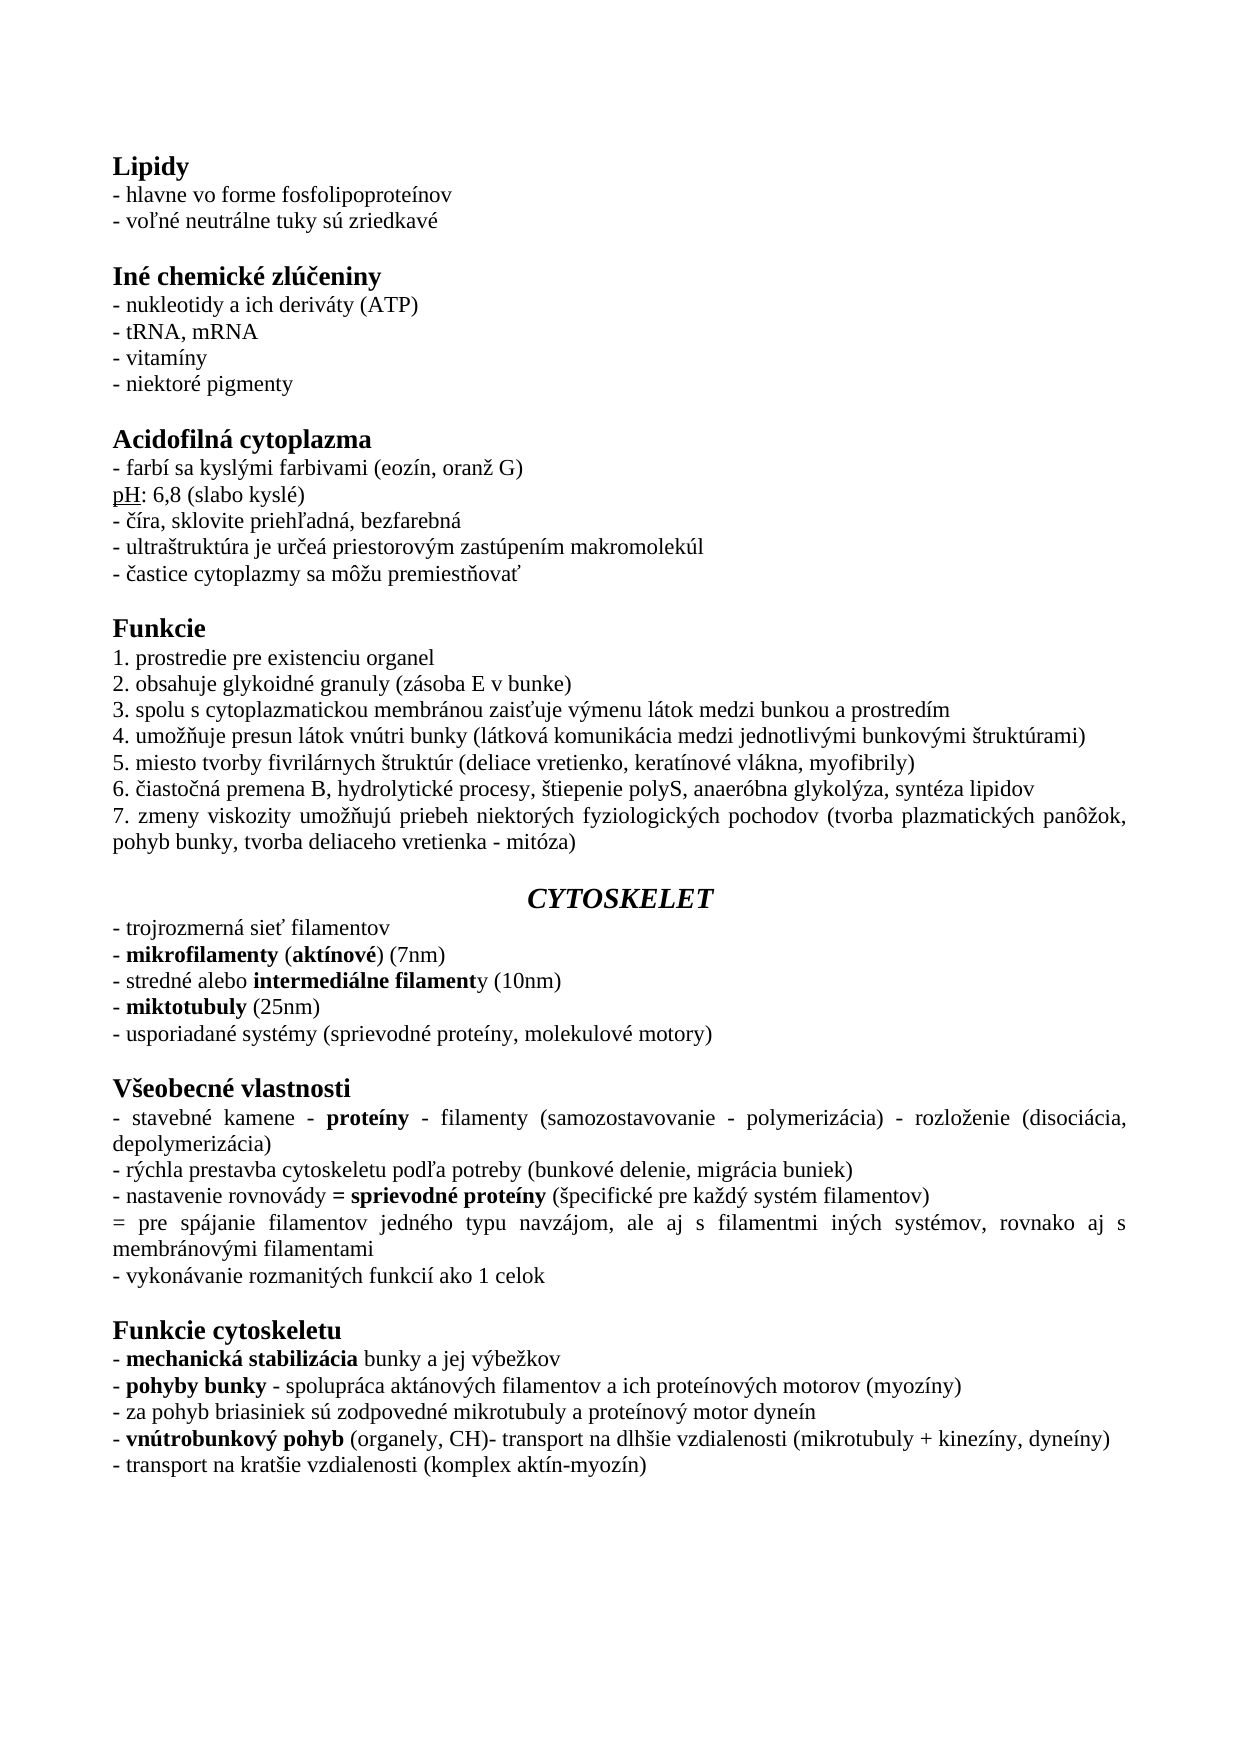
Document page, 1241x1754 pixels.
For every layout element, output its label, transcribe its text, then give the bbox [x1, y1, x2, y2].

text - vitamíny [112, 344, 1128, 370]
text 7. zmeny viskozity umožňujú priebeh niektorých fyziologických pochodov (tvorba plazmatických panôžok, pohyb bunky, tvorba deliaceho vretienka - mitóza) [112, 802, 1128, 854]
text - miktotubuly (25nm) [112, 993, 1128, 1020]
text Funkcie cytoskeletu [112, 1314, 1128, 1346]
text - farbí sa kyslými farbivami (eozín, oranž G) [112, 454, 1128, 481]
text - stavebné kamene - proteíny - filamenty (samozostavovanie - polymerizácia) - rozloženie (disociácia, depolymerizácia) [112, 1103, 1128, 1156]
text - vnútrobunkový pohyb (organely, CH)- transport na dlhšie vzdialenosti (mikrotubuly + kinezíny, dyneíny) [112, 1424, 1128, 1451]
text - trojrozmerná sieť filamentov [112, 914, 1128, 941]
text Iné chemické zlúčeniny [112, 260, 1128, 291]
text - rýchla prestavba cytoskeletu podľa potreby (bunkové delenie, migrácia buniek) [112, 1156, 1128, 1183]
text - častice cytoplazmy sa môžu premiestňovať [112, 560, 1128, 586]
text - stredné alebo intermediálne filamenty (10nm) [112, 967, 1128, 993]
text - vykonávanie rozmanitých funkcií ako 1 celok [112, 1262, 1128, 1288]
text - voľné neutrálne tuky sú zriedkavé [112, 207, 1128, 234]
text - mikrofilamenty (aktínové) (7nm) [112, 941, 1128, 967]
text = pre spájanie filamentov jedného typu navzájom, ale aj s filamentmi iných systémov, rovnako aj s membránovými filamentami [112, 1209, 1128, 1262]
text - číra, sklovite priehľadná, bezfarebná [112, 507, 1128, 533]
text - nukleotidy a ich deriváty (ATP) [112, 291, 1128, 318]
text Acidofilná cytoplazma [112, 423, 1128, 454]
text - hlavne vo forme fosfolipoproteínov [112, 181, 1128, 207]
text - tRNA, mRNA [112, 318, 1128, 344]
text - niektoré pigmenty [112, 370, 1128, 397]
text - za pohyb briasiniek sú zodpovedné mikrotubuly a proteínový motor dyneín [112, 1398, 1128, 1424]
text Všeobecné vlastnosti [112, 1072, 1128, 1103]
text - ultraštruktúra je určeá priestorovým zastúpením makromolekúl [112, 533, 1128, 560]
text 4. umožňuje presun látok vnútri bunky (látková komunikácia medzi jednotlivými bunkovými štruktúrami) [112, 723, 1128, 749]
text 2. obsahuje glykoidné granuly (zásoba E v bunke) [112, 670, 1128, 696]
text - pohyby bunky - spolupráca aktánových filamentov a ich proteínových motorov (myozíny) [112, 1372, 1128, 1398]
text 5. miesto tvorby fivrilárnych štruktúr (deliace vretienko, keratínové vlákna, myofibrily) [112, 749, 1128, 775]
text - transport na kratšie vzdialenosti (komplex aktín-myozín) [112, 1451, 1128, 1477]
text Lipidy [112, 150, 1128, 181]
text pH: 6,8 (slabo kyslé) [112, 481, 1128, 507]
text 3. spolu s cytoplazmatickou membránou zaisťuje výmenu látok medzi bunkou a prostredím [112, 696, 1128, 723]
text 1. prostredie pre existenciu organel [112, 643, 1128, 670]
text - mechanická stabilizácia bunky a jej výbežkov [112, 1346, 1128, 1372]
text - nastavenie rovnovády = sprievodné proteíny (špecifické pre každý systém filamentov) [112, 1183, 1128, 1209]
text Funkcie [112, 612, 1128, 643]
text 6. čiastočná premena B, hydrolytické procesy, štiepenie polyS, anaeróbna glykolýza, syntéza lipidov [112, 775, 1128, 802]
text CYTOSKELET [112, 881, 1128, 914]
text - usporiadané systémy (sprievodné proteíny, molekulové motory) [112, 1020, 1128, 1046]
